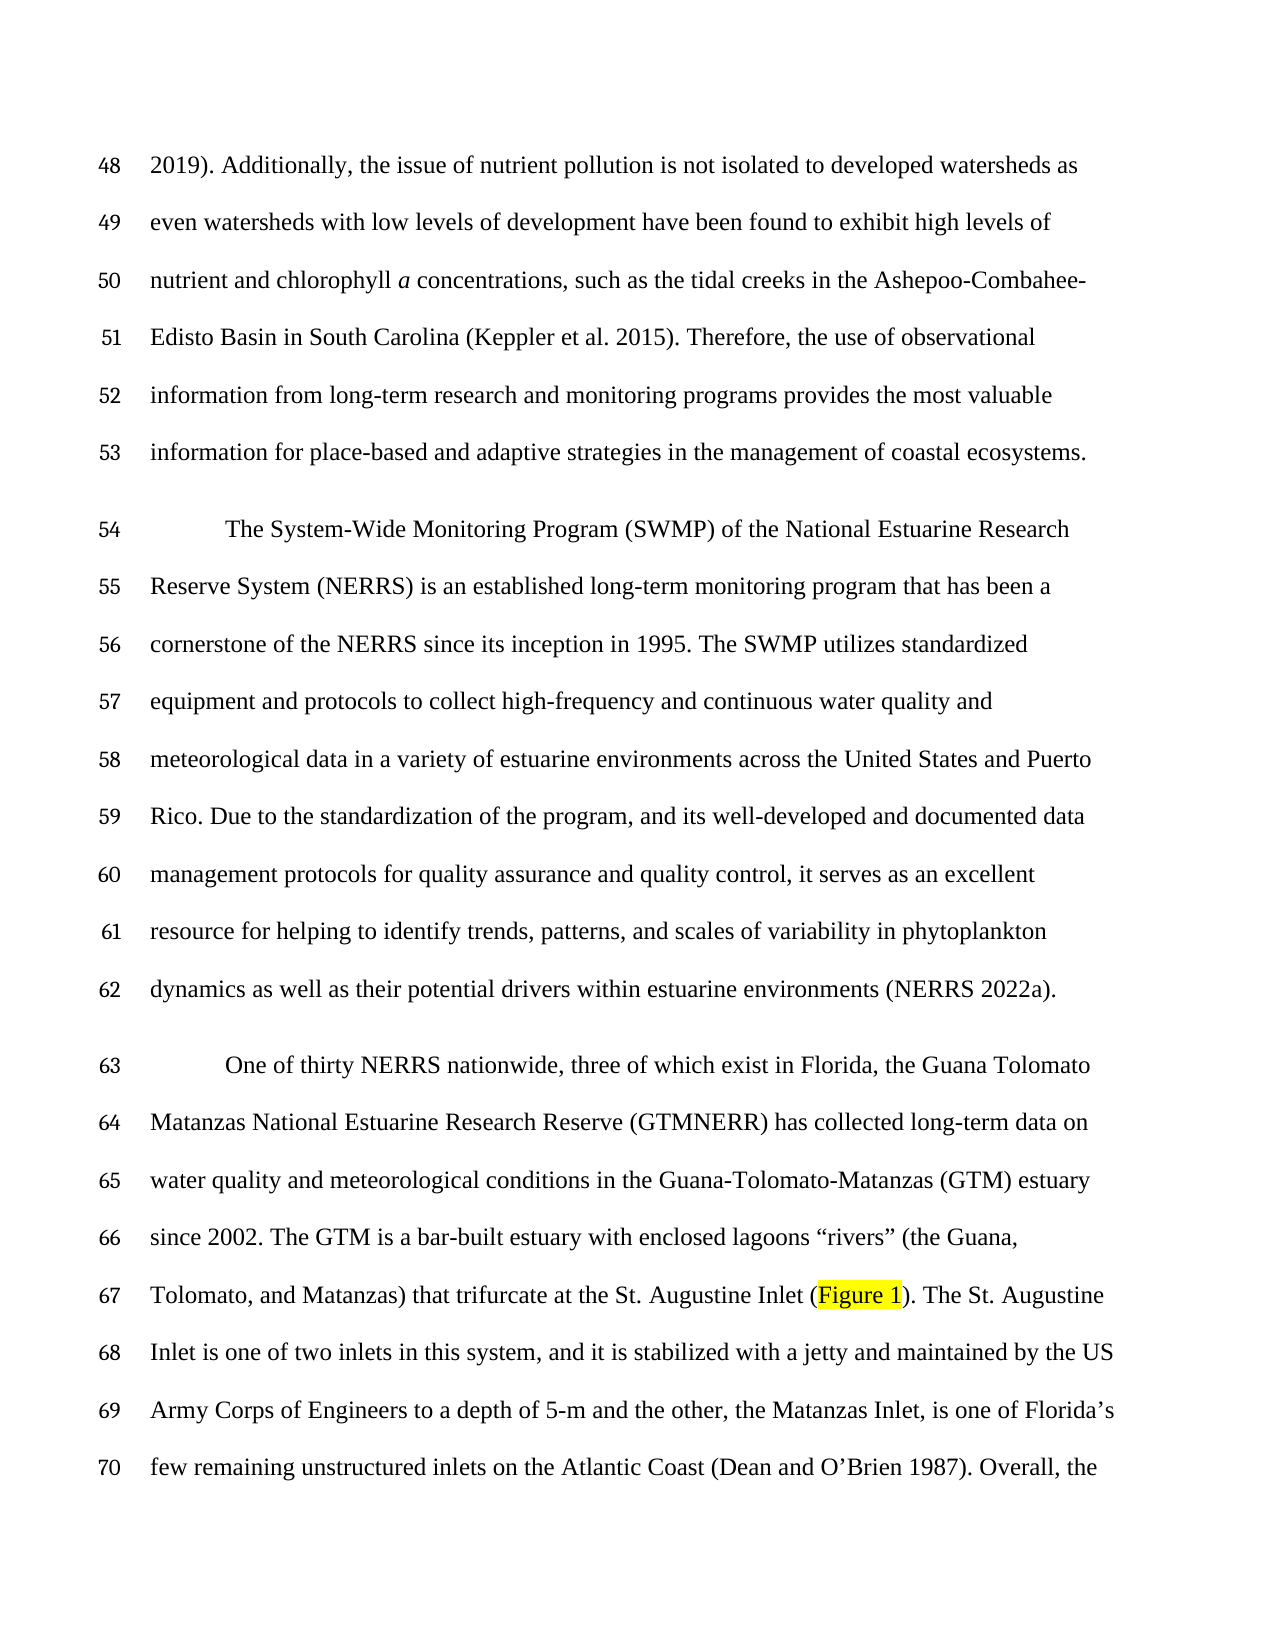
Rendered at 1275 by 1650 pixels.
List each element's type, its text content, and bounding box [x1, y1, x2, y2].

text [150, 150, 1125, 466]
text The System-Wide Monitoring Program (SWMP) of the National Estuarine Research Reserve System (NERRS) is an established long-term monitoring program that has been a cornerstone of the NERRS since its inception in 1995. The SWMP utilizes standardized equipment and protocols to collect high-frequency and continuous water quality and meteorological data in a variety of estuarine environments across the United States and Puerto Rico. Due to the standardization of the program, and its well-developed and documented data management protocols for quality assurance and quality control, it serves as an excellent resource for helping to identify trends, patterns, and scales of variability in phytoplankton dynamics as well as their potential drivers within estuarine environments (NERRS 2022a). [150, 514, 1125, 1002]
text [150, 1050, 1125, 1481]
